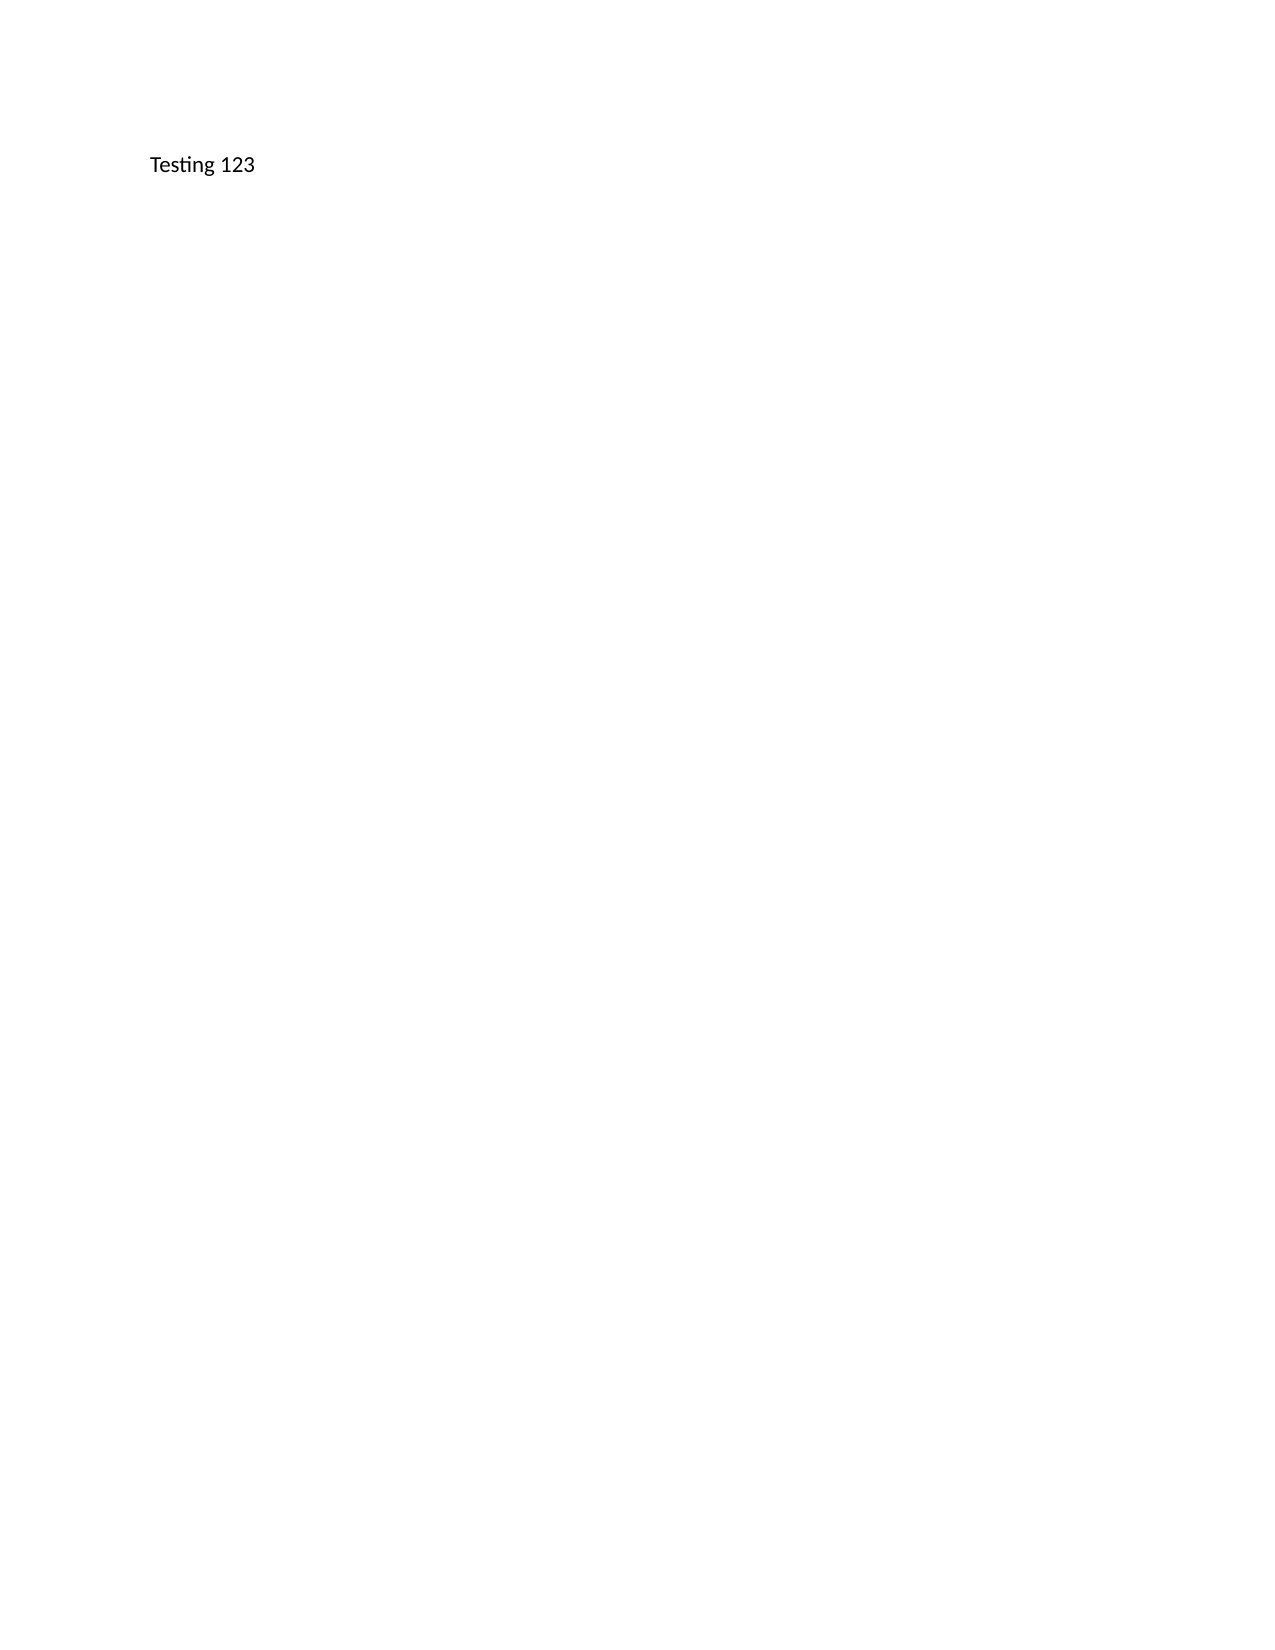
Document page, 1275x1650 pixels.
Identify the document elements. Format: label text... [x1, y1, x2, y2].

text Testing 123 [150, 150, 1125, 178]
